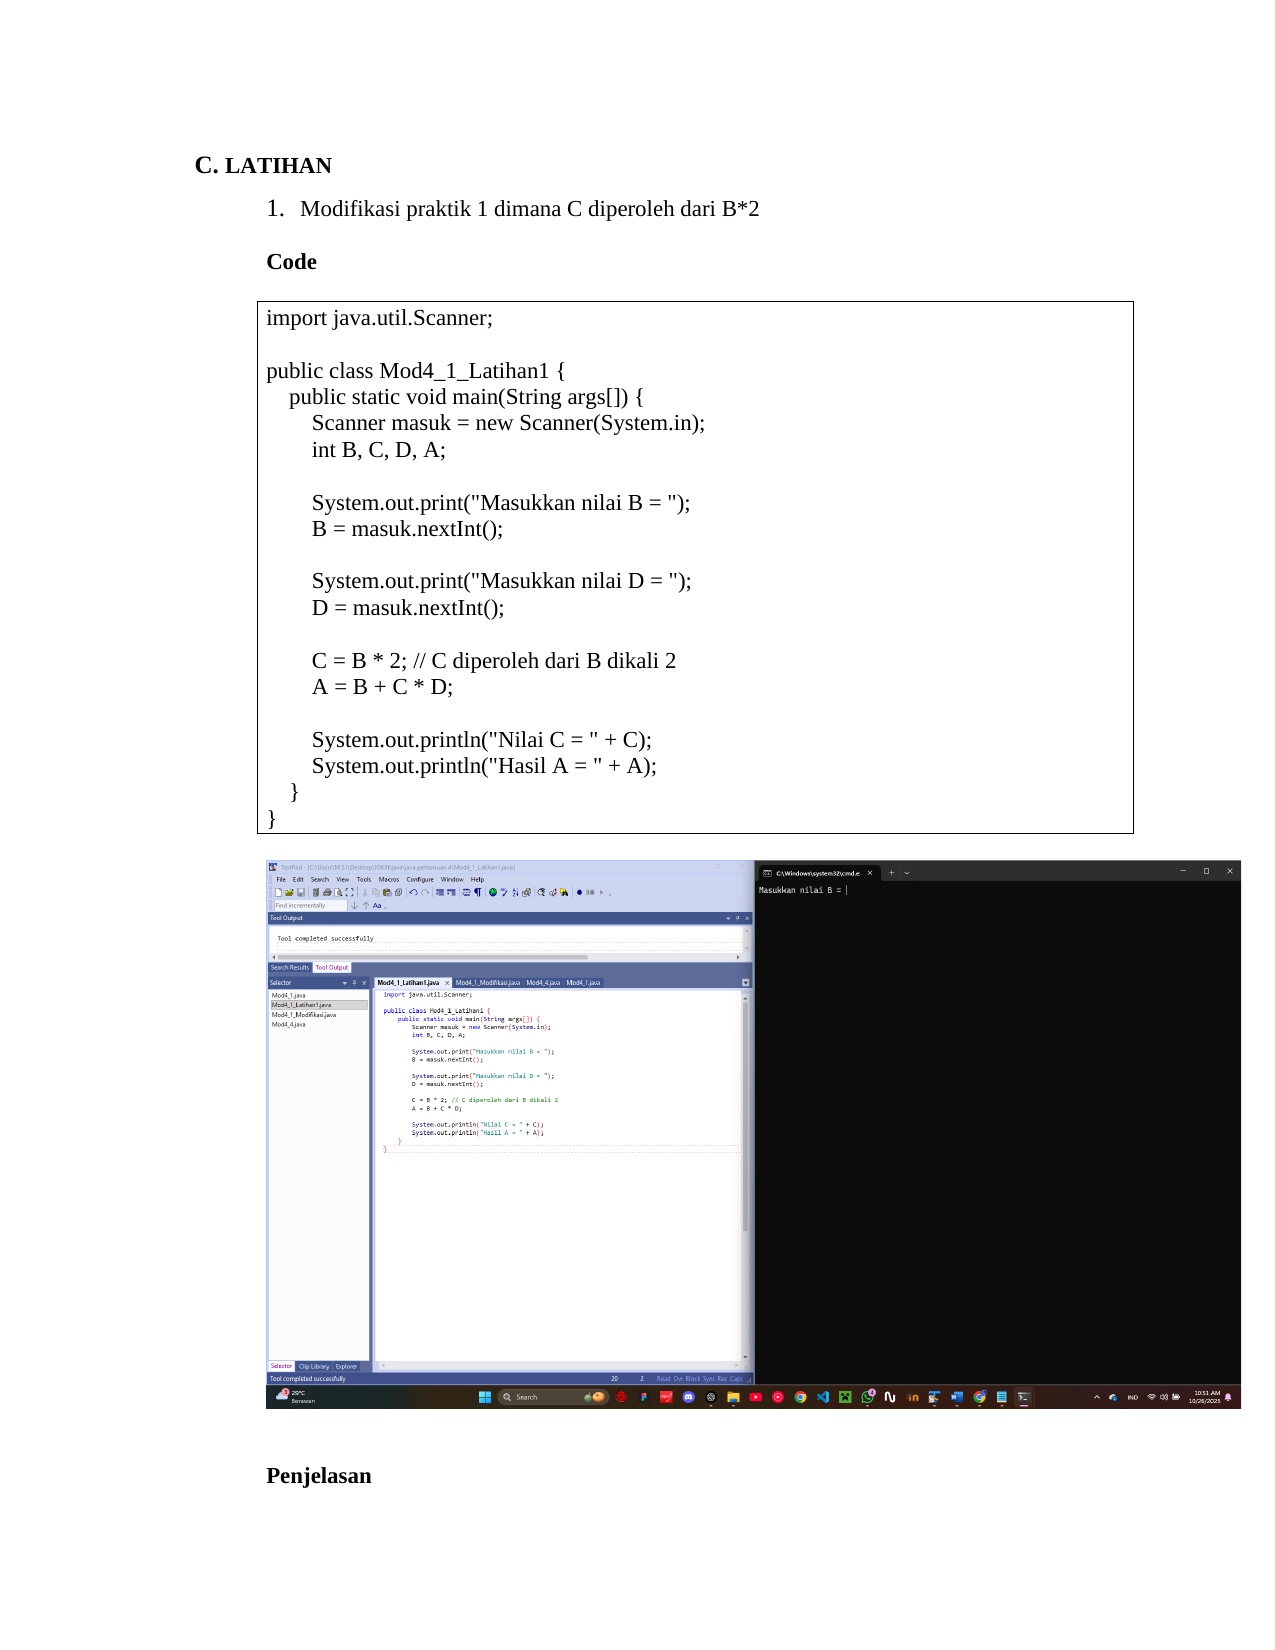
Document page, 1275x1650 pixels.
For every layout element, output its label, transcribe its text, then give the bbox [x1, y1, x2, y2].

list } [258, 802, 1133, 833]
list public static void main(String args[]) { [258, 380, 1133, 406]
list System.out.println("Hasil A = " + A); [258, 749, 1133, 775]
list Scanner masuk = new Scanner(System.in); [258, 406, 1133, 433]
list int B, C, D, A; [258, 433, 1133, 462]
list C = B * 2; // C diperoleh dari B dikali 2 [258, 643, 1133, 670]
list import java.util.Scanner; [258, 302, 1133, 330]
list Penjelasan [266, 1462, 1125, 1488]
list Modifikasi praktik 1 dimana C diperoleh dari B*2 [266, 193, 1125, 222]
list System.out.print("Masukkan nilai D = "); [258, 564, 1133, 591]
list public class Mod4_1_Latihan1 { [258, 354, 1133, 380]
list } [258, 775, 1133, 802]
list System.out.print("Masukkan nilai B = "); [258, 485, 1133, 512]
list A = B + C * D; [258, 670, 1133, 699]
list LATIHAN [194, 150, 1125, 179]
list B = masuk.nextInt(); [258, 512, 1133, 541]
list Code [266, 248, 1125, 274]
picture [266, 860, 1242, 1409]
list System.out.println("Nilai C = " + C); [258, 723, 1133, 749]
list D = masuk.nextInt(); [258, 591, 1133, 620]
